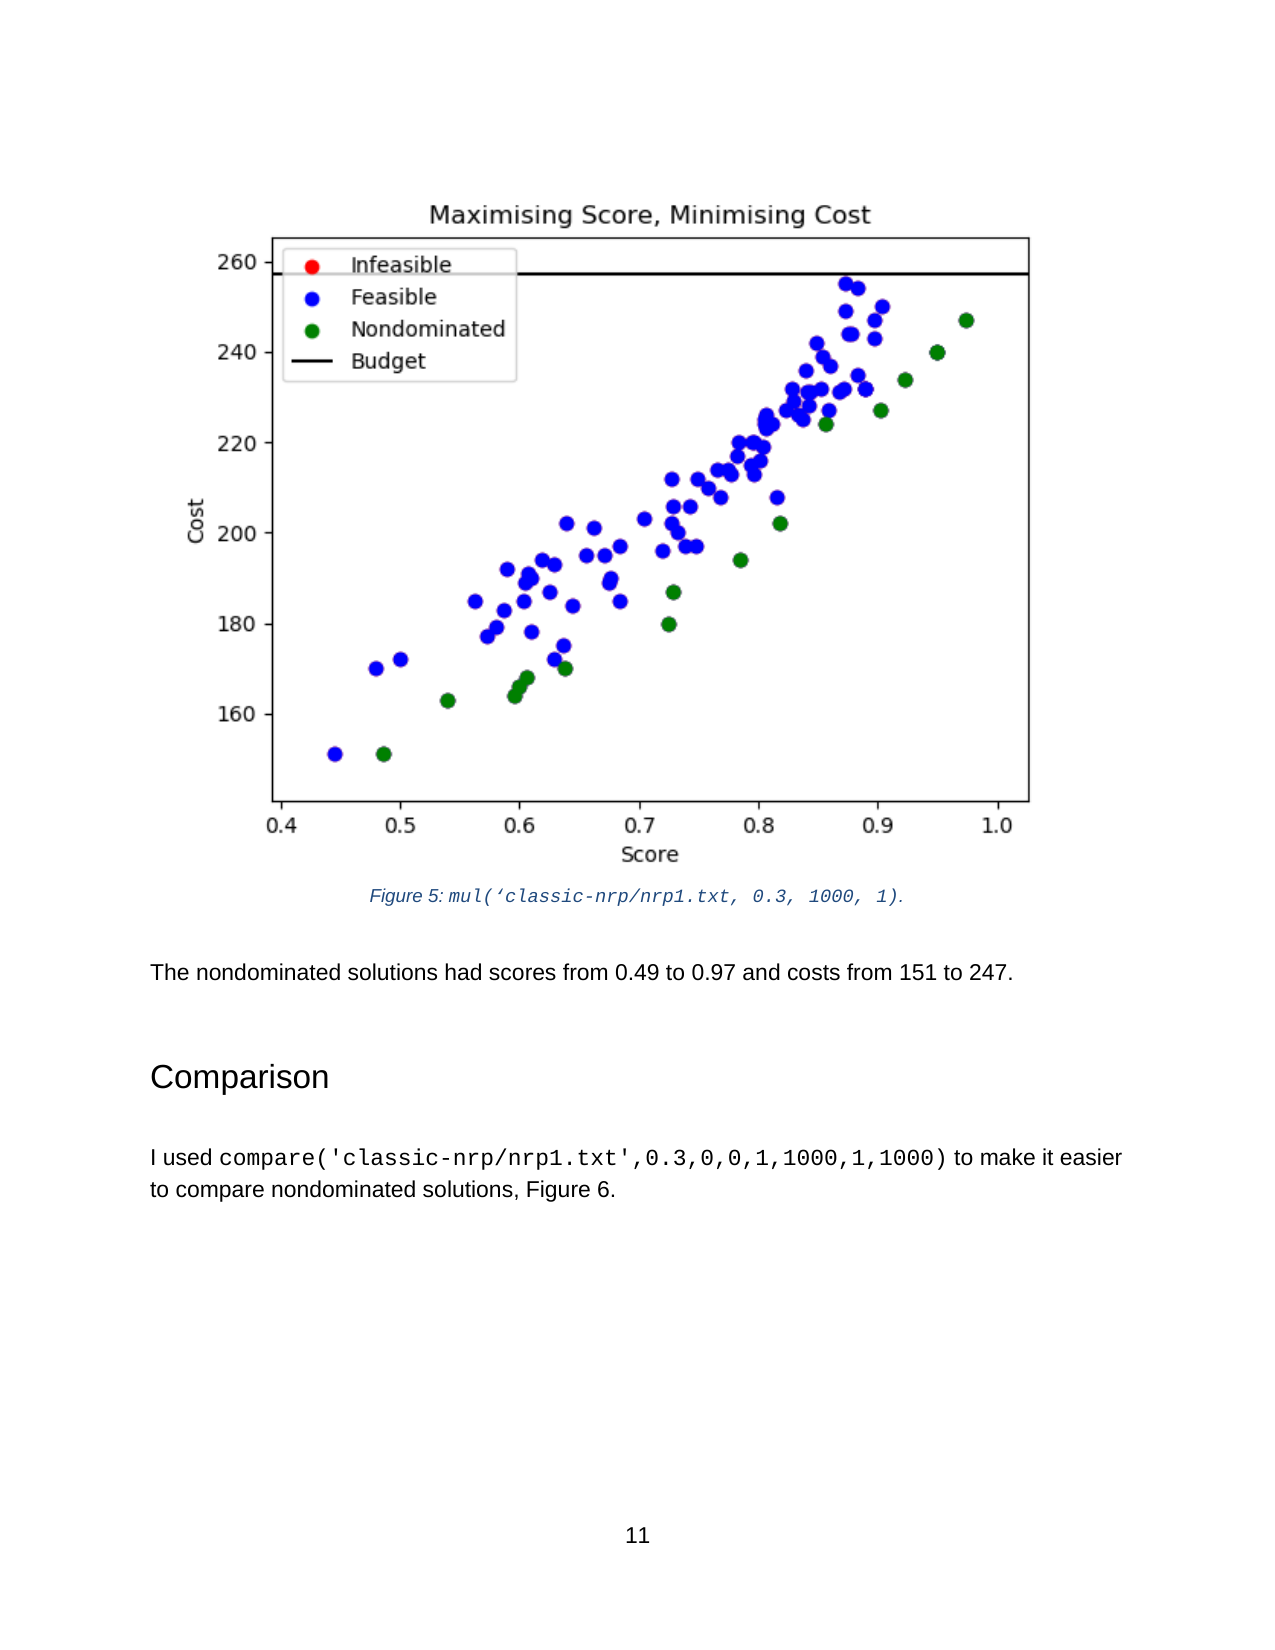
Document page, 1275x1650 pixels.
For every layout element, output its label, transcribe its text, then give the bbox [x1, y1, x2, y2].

subtitle Comparison [150, 1057, 1125, 1096]
text Figure 5: mul(‘classic-nrp/nrp1.txt, 0.3, 1000, 1). [150, 885, 1125, 908]
text The nondominated solutions had scores from 0.49 to 0.97 and costs from 151 to 247. [150, 959, 1125, 986]
text I used compare('classic-nrp/nrp1.txt',0.3,0,0,1,1000,1,1000) to make it easier to compare nondominated solutions, Figure 6. [150, 1144, 1125, 1203]
picture [150, 150, 1125, 882]
